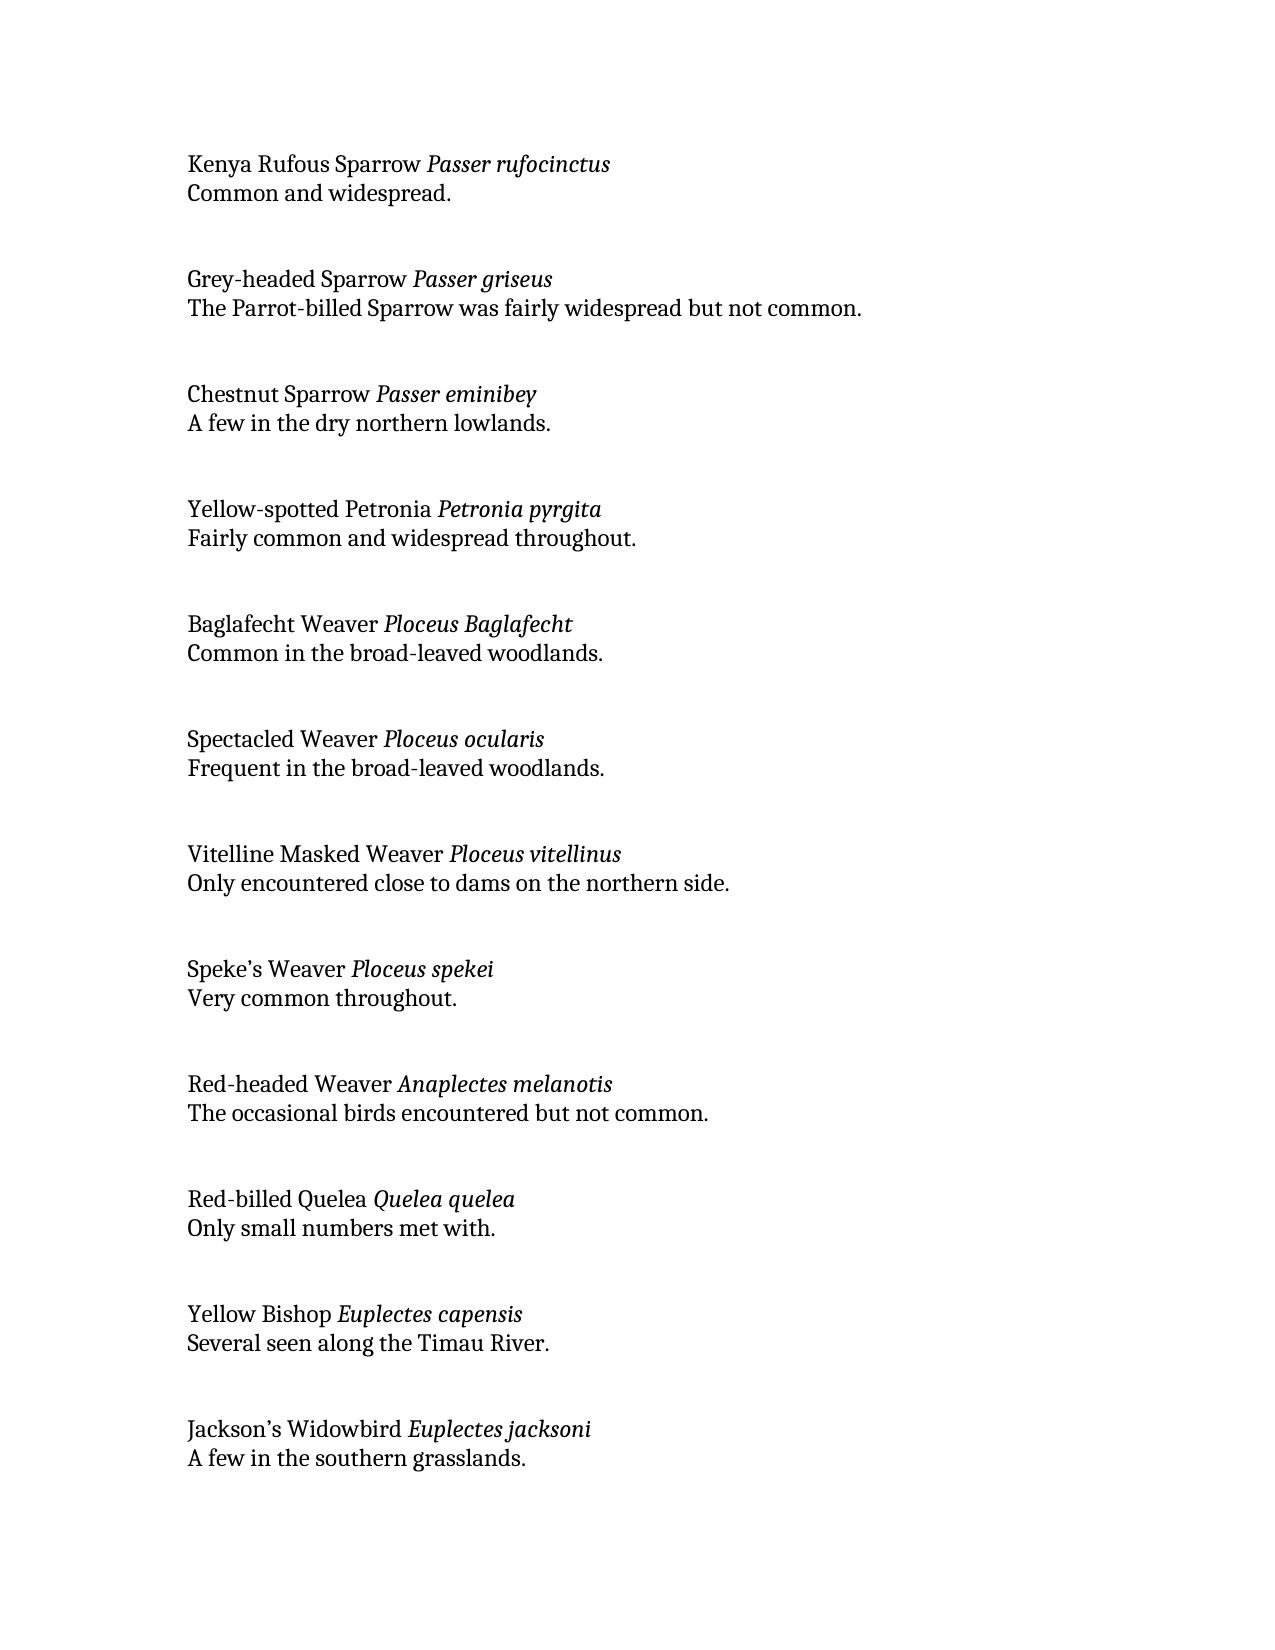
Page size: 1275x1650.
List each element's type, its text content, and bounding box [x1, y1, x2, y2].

text Only encountered close to dams on the northern side. [187, 869, 1087, 897]
text Baglafecht Weaver Ploceus Baglafecht [187, 610, 1087, 639]
text Fairly common and widespread throughout. [187, 524, 1087, 552]
text The Parrot-billed Sparrow was fairly widespread but not common. [187, 294, 1087, 322]
text Grey-headed Sparrow Passer griseus [187, 265, 1087, 294]
text Red-headed Weaver Anaplectes melanotis [187, 1070, 1206, 1099]
text Chestnut Sparrow Passer eminibey [187, 380, 1087, 409]
text A few in the dry northern lowlands. [187, 409, 1087, 437]
text Kenya Rufous Sparrow Passer rufocinctus [187, 150, 1087, 179]
text Yellow-spotted Petronia Petronia pyrgita [187, 495, 1087, 524]
text Spectacled Weaver Ploceus ocularis [187, 725, 1087, 754]
text Vitelline Masked Weaver Ploceus vitellinus [187, 840, 1087, 869]
text Jackson’s Widowbird Euplectes jacksoni [187, 1415, 1087, 1444]
text Common and widespread. [187, 179, 1087, 207]
text Speke’s Weaver Ploceus spekei [187, 955, 1087, 984]
text Only small numbers met with. [187, 1214, 1087, 1242]
text Several seen along the Timau River. [187, 1329, 1087, 1357]
text A few in the southern grasslands. [187, 1444, 1087, 1472]
text Red-billed Quelea Quelea quelea [187, 1185, 1087, 1214]
text Yellow Bishop Euplectes capensis [187, 1300, 1087, 1329]
text Common in the broad-leaved woodlands. [187, 639, 1087, 667]
text Frequent in the broad-leaved woodlands. [187, 754, 1087, 782]
text Very common throughout. [187, 984, 1087, 1012]
text The occasional birds encountered but not common. [187, 1099, 1206, 1127]
